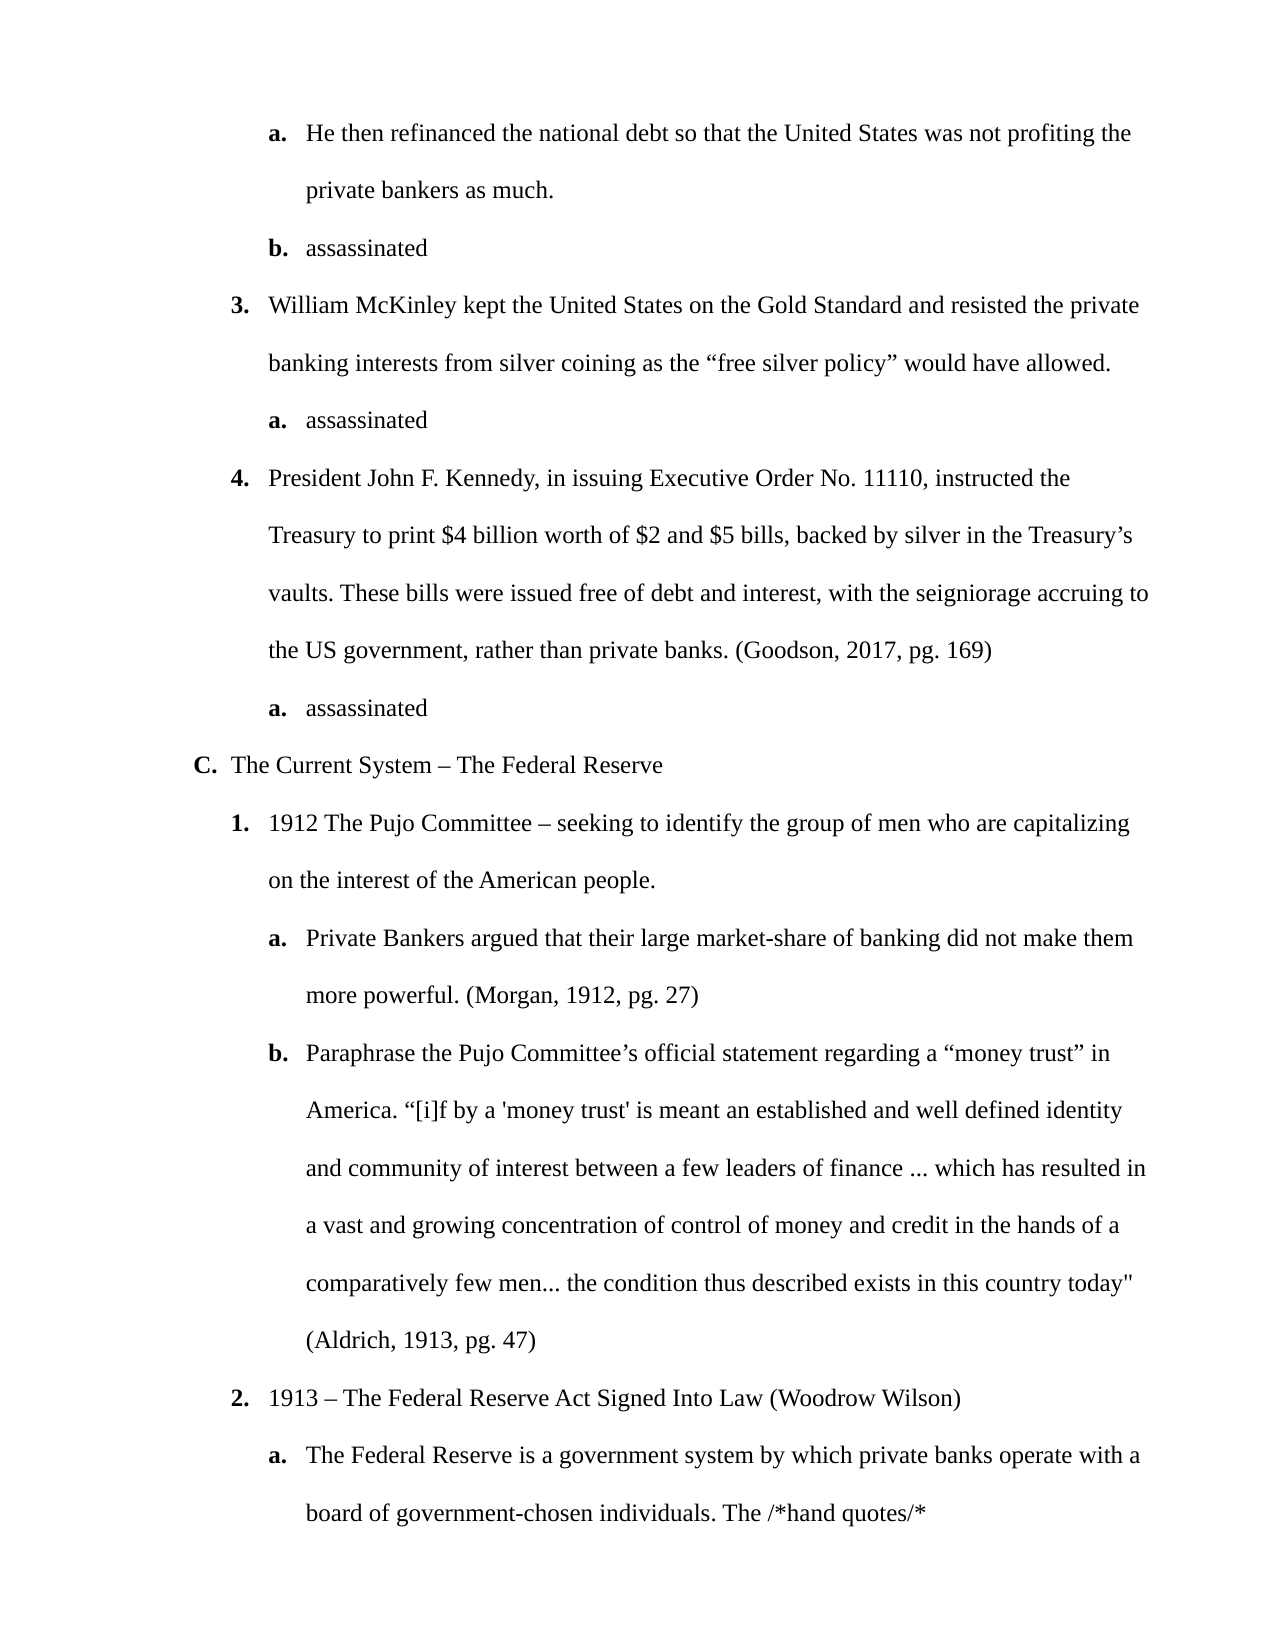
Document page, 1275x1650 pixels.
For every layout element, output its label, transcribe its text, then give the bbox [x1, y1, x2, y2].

list The Federal Reserve is a government system by which private banks operate with a board of government-chosen individuals. The /*hand quotes/* [268, 1441, 1157, 1527]
list He then refinanced the national debt so that the United States was not profiting the private bankers as much. [268, 118, 1157, 204]
list The Current System – The Federal Reserve [193, 751, 1157, 779]
list assassinated [268, 406, 1157, 434]
list 1912 The Pujo Committee – seeking to identify the group of men who are capitalizing on the interest of the American people. [231, 808, 1157, 894]
list 1913 – The Federal Reserve Act Signed Into Law (Woodrow Wilson) [231, 1383, 1157, 1412]
list assassinated [268, 233, 1157, 262]
list assassinated [268, 693, 1157, 722]
list William McKinley kept the United States on the Gold Standard and resisted the private banking interests from silver coining as the “free silver policy” would have allowed. [231, 291, 1157, 377]
list President John F. Kennedy, in issuing Executive Order No. 11110, instructed the Treasury to print $4 billion worth of $2 and $5 bills, backed by silver in the Treasury’s vaults. These bills were issued free of debt and interest, with the seigniorage accruing to the US government, rather than private banks. (Goodson, 2017, pg. 169) [231, 463, 1157, 664]
list Private Bankers argued that their large market-share of banking did not make them more powerful. (Morgan, 1912, pg. 27) [268, 923, 1157, 1009]
